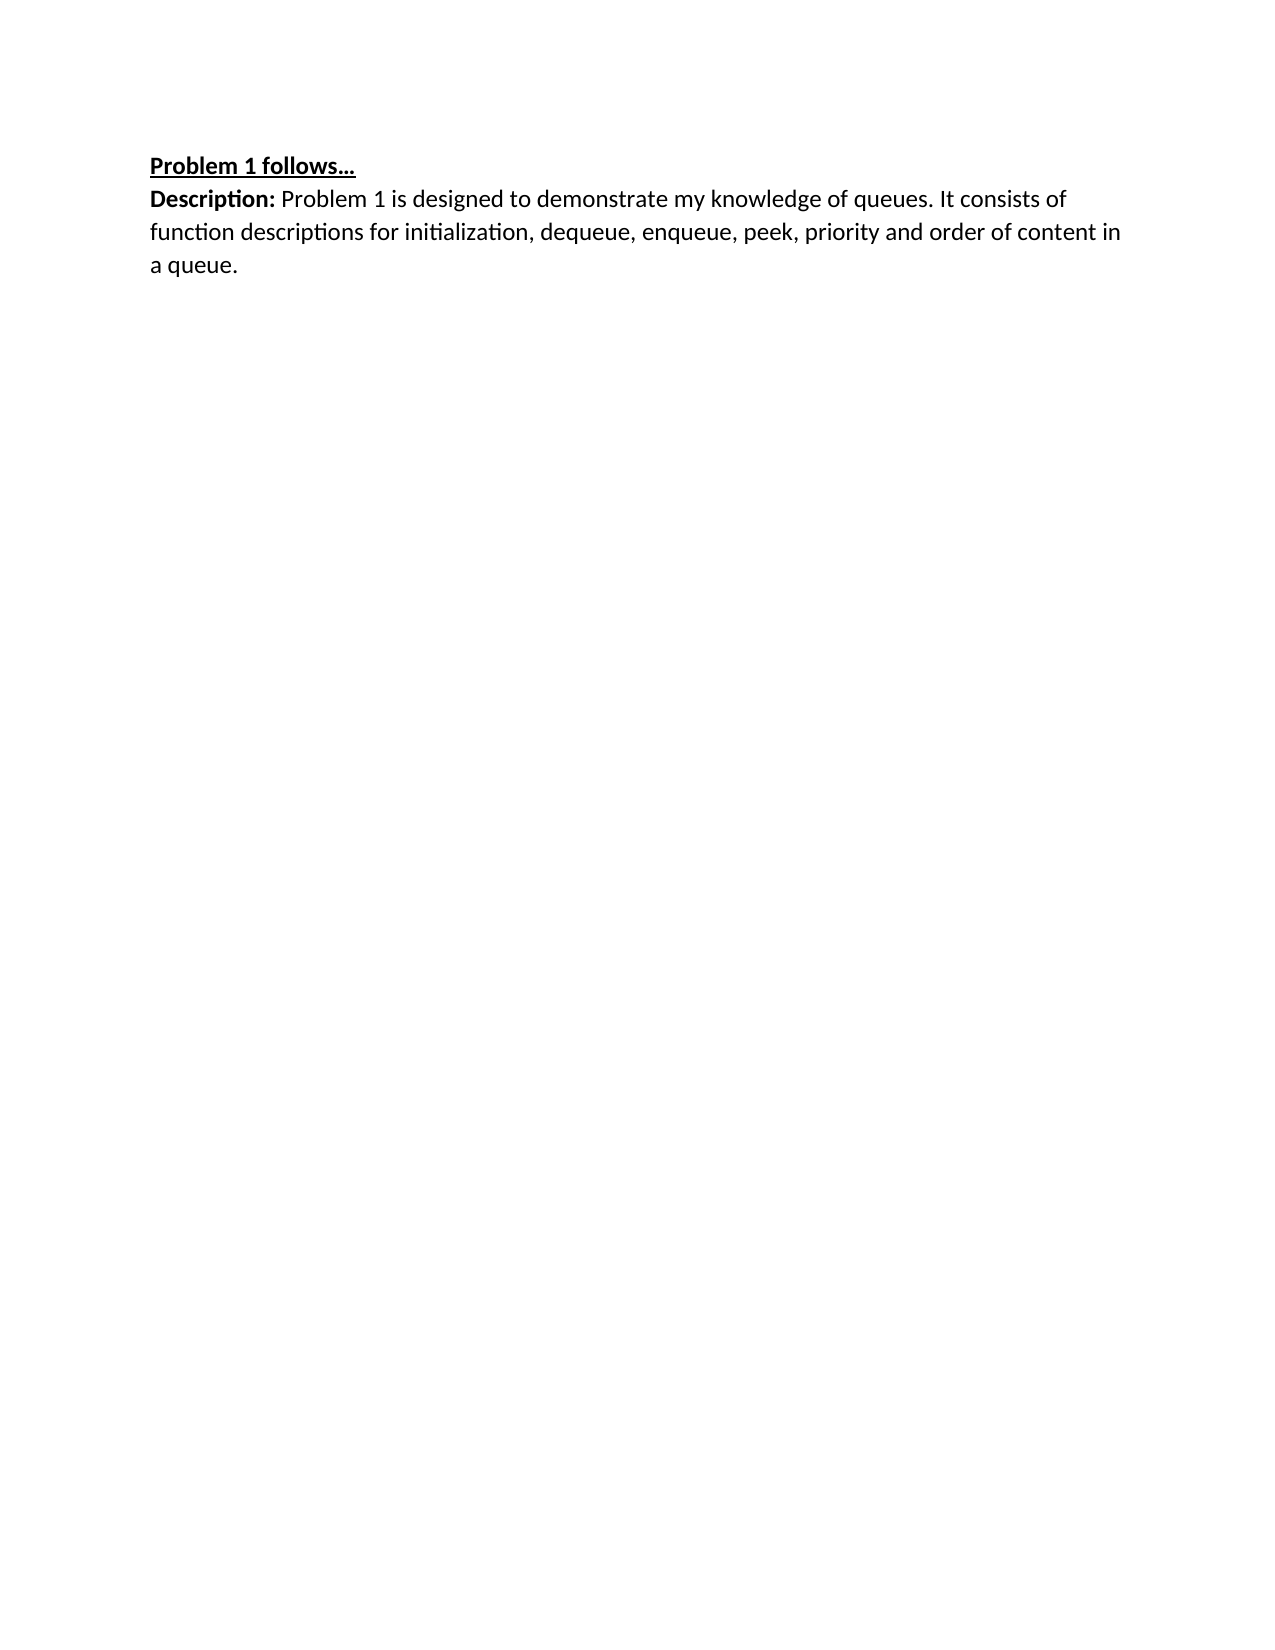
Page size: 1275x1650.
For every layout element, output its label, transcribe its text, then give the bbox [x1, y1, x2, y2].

text Problem 1 follows… Description: Problem 1 is designed to demonstrate my knowledge of queues. It consists of function descriptions for initialization, dequeue, enqueue, peek, priority and order of content in a queue. [150, 150, 1125, 279]
